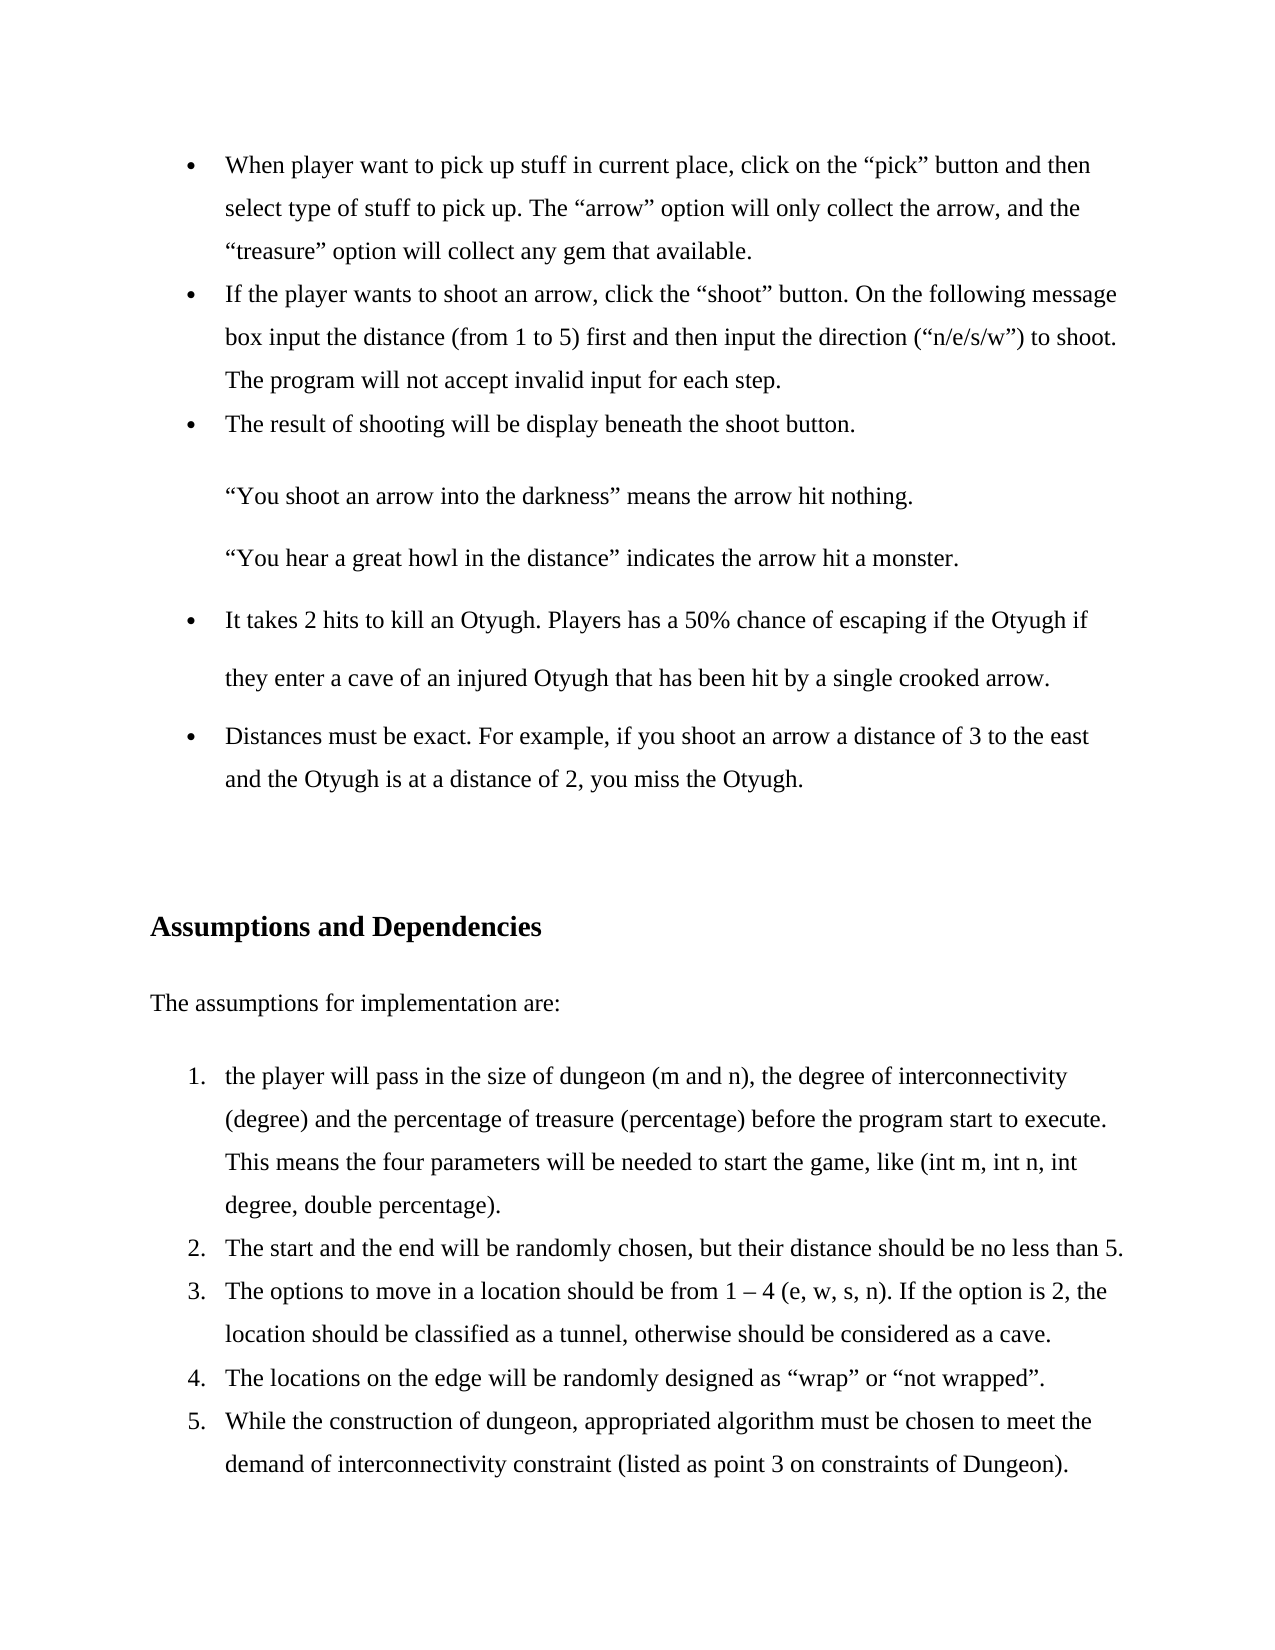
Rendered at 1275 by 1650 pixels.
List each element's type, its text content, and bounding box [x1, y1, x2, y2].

list the player will pass in the size of dungeon (m and n), the degree of interconnectivity (degree) and the percentage of treasure (percentage) before the program start to execute. This means the four parameters will be needed to start the game, like (int m, int n, int degree, double percentage). [187, 1061, 1125, 1219]
list It takes 2 hits to kill an Otyugh. Players has a 50% chance of escaping if the Otyugh if [187, 605, 1125, 634]
list When player want to pick up stuff in current place, click on the “pick” button and then select type of stuff to pick up. The “arrow” option will only collect the arrow, and the “treasure” option will collect any gem that available. [187, 150, 1125, 265]
list The locations on the edge will be randomly designed as “wrap” or “not wrapped”. [187, 1363, 1125, 1391]
list While the construction of dungeon, appropriated algorithm must be chosen to meet the demand of interconnectivity constraint (listed as point 3 on constraints of Dungeon). [187, 1406, 1125, 1478]
list “You hear a great howl in the distance” indicates the arrow hit a monster. [225, 543, 1125, 572]
list The options to move in a location should be from 1 – 4 (e, w, s, n). If the option is 2, the location should be classified as a tunnel, otherwise should be considered as a cave. [187, 1276, 1125, 1348]
list The result of shooting will be display beneath the shoot button. [187, 409, 1125, 437]
text Assumptions and Dependencies [150, 909, 1125, 942]
list If the player wants to shoot an arrow, click the “shoot” button. On the following message box input the distance (from 1 to 5) first and then input the direction (“n/e/s/w”) to shoot. The program will not accept invalid input for each step. [187, 279, 1125, 394]
text they enter a cave of an injured Otyugh that has been hit by a single crooked arrow. [225, 663, 1125, 692]
list Distances must be exact. For example, if you shoot an arrow a distance of 3 to the east and the Otyugh is at a distance of 2, you miss the Otyugh. [187, 721, 1125, 793]
text The assumptions for implementation are: [150, 988, 1125, 1017]
text “You shoot an arrow into the darkness” means the arrow hit nothing. [225, 481, 1125, 510]
list The start and the end will be randomly chosen, but their distance should be no less than 5. [187, 1233, 1125, 1262]
